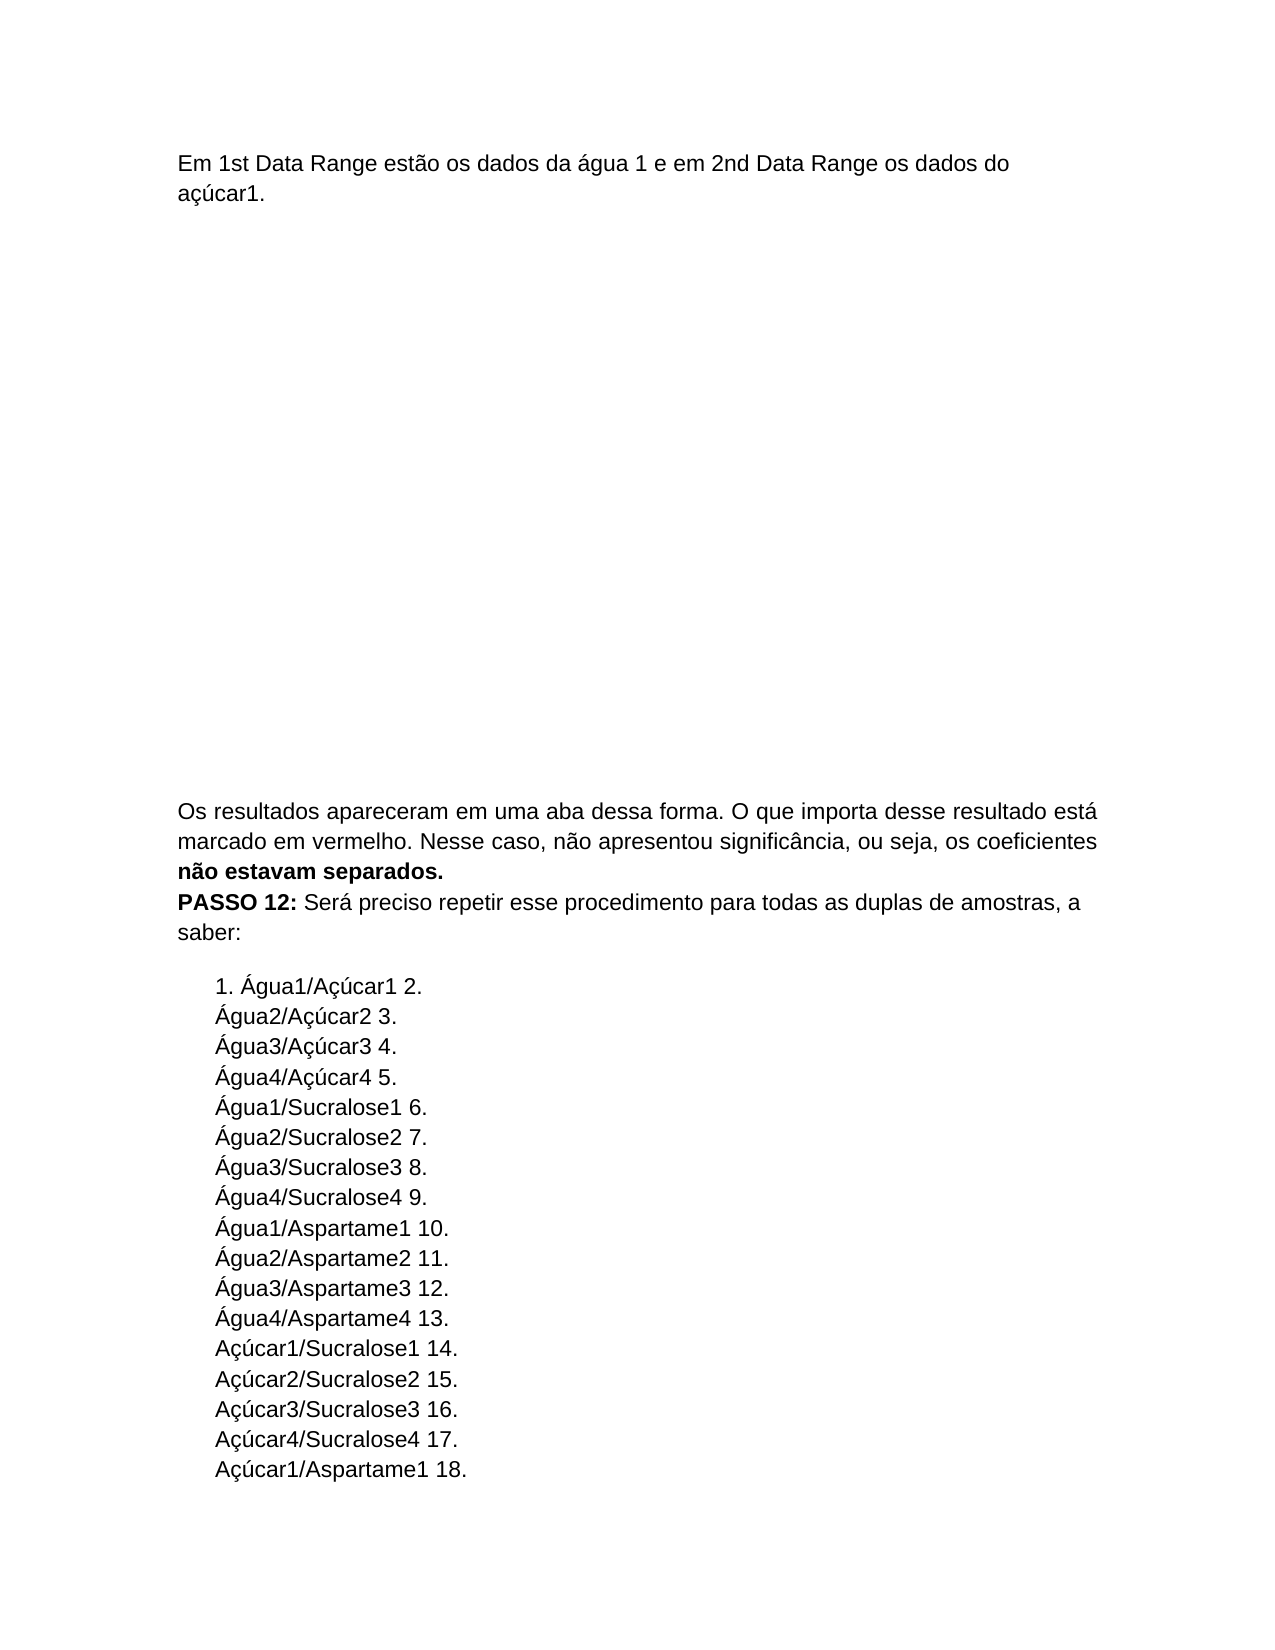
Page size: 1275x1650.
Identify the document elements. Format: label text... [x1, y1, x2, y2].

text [215, 973, 510, 1483]
text Os resultados apareceram em uma aba dessa forma. O que importa desse resultado está marcado em vermelho. Nesse caso, não apresentou significância, ou seja, os coeficientes não estavam separados. [177, 798, 1098, 885]
text Em 1st Data Range estão os dados da água 1 e em 2nd Data Range os dados do açúcar1. [177, 150, 1031, 207]
text PASSO 12: Será preciso repetir esse procedimento para todas as duplas de amostras, a saber: [177, 888, 1081, 945]
